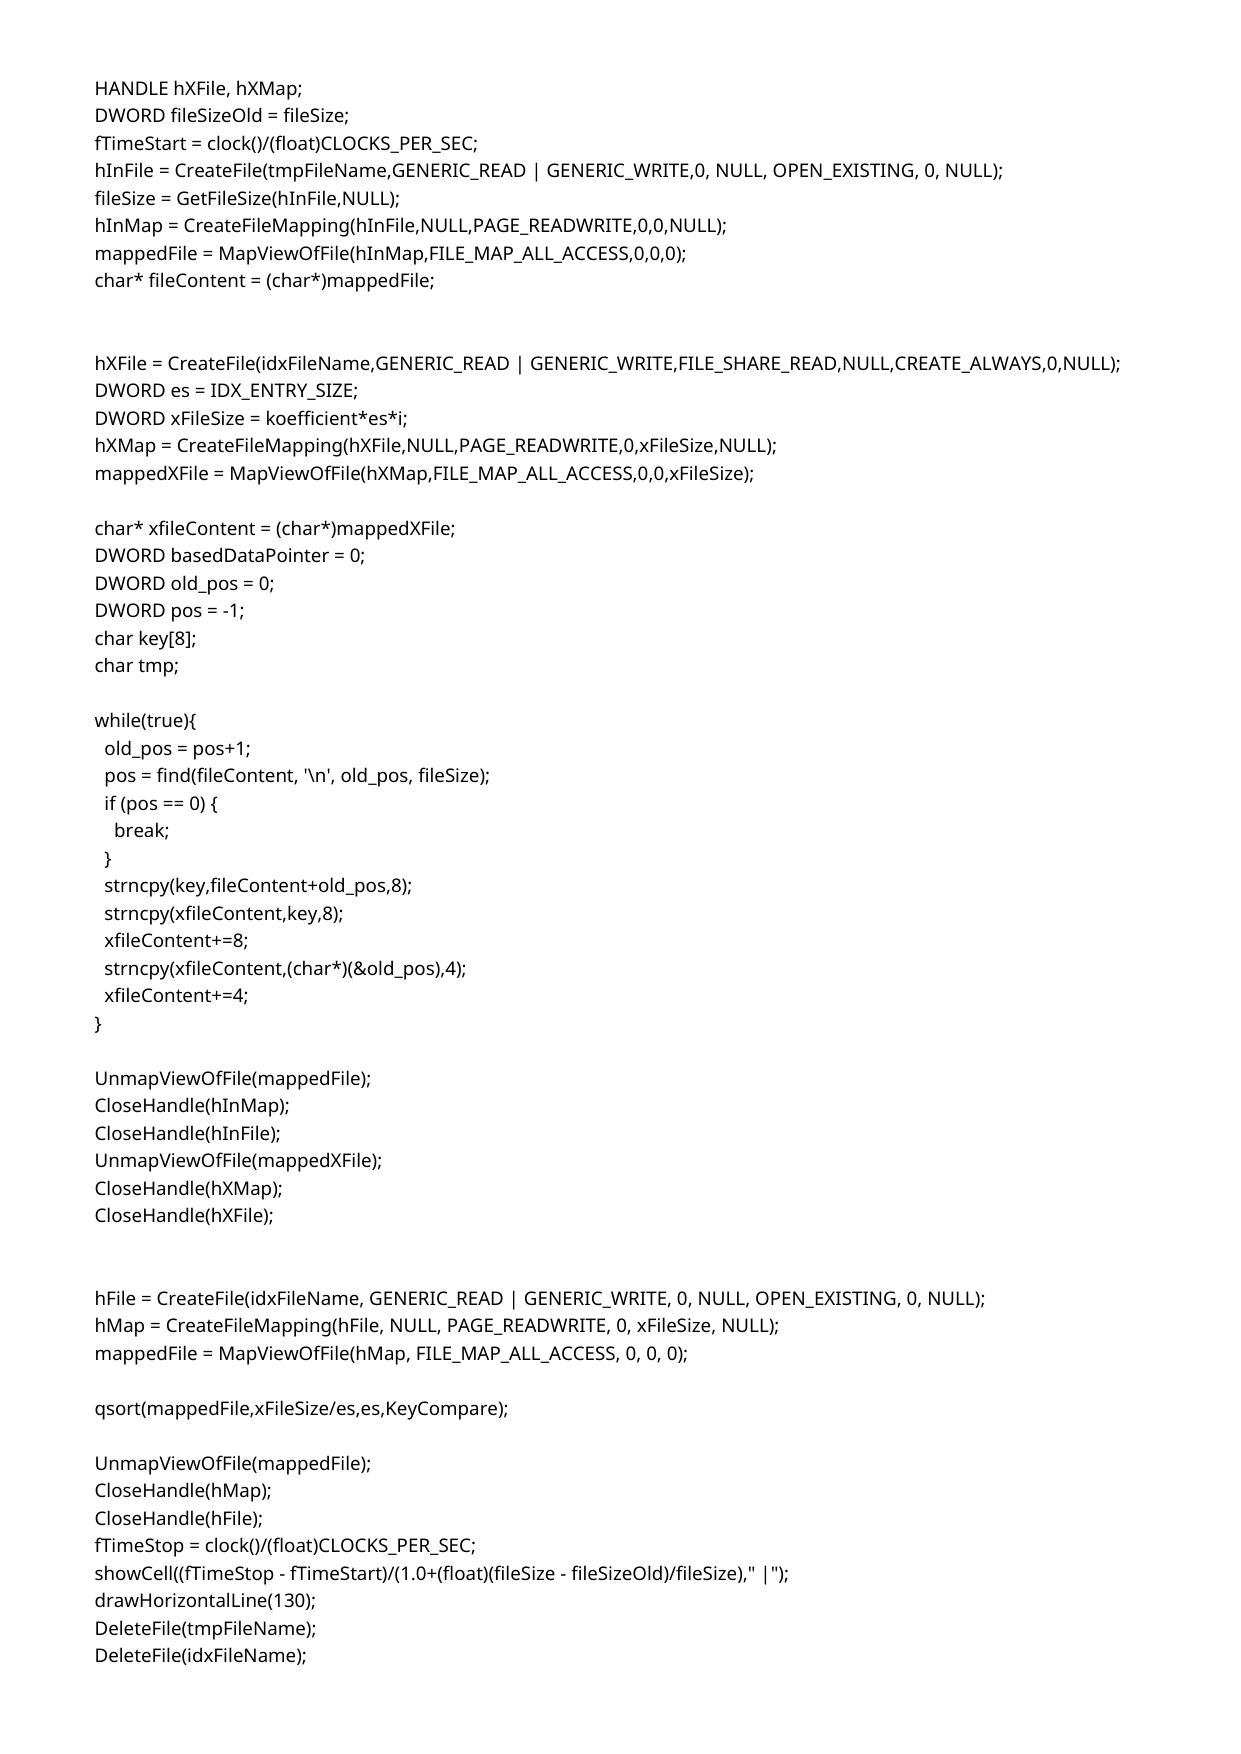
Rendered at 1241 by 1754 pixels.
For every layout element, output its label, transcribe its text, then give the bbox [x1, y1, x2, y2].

text hInFile = CreateFile(tmpFileName,GENERIC_READ | GENERIC_WRITE,0, NULL, OPEN_EXISTING, 0, NULL); [75, 157, 1165, 183]
text old_pos = pos+1; [75, 735, 1165, 761]
text CloseHandle(hFile); [75, 1505, 1165, 1531]
text if (pos == 0) { [75, 790, 1165, 816]
text xfileContent+=8; [75, 927, 1165, 953]
text DWORD old_pos = 0; [75, 570, 1165, 596]
text mappedFile = MapViewOfFile(hInMap,FILE_MAP_ALL_ACCESS,0,0,0); [75, 240, 1165, 266]
text fTimeStop = clock()/(float)CLOCKS_PER_SEC; [75, 1532, 1165, 1558]
text break; [75, 817, 1165, 843]
text DeleteFile(tmpFileName); [75, 1615, 1165, 1641]
text hInMap = CreateFileMapping(hInFile,NULL,PAGE_READWRITE,0,0,NULL); [75, 212, 1165, 238]
text strncpy(key,fileContent+old_pos,8); [75, 872, 1165, 898]
text char* xfileContent = (char*)mappedXFile; [75, 515, 1165, 541]
text UnmapViewOfFile(mappedXFile); [75, 1147, 1165, 1173]
text DWORD pos = -1; [75, 597, 1165, 623]
text DWORD basedDataPointer = 0; [75, 542, 1165, 568]
text fTimeStart = clock()/(float)CLOCKS_PER_SEC; [75, 130, 1165, 156]
text mappedFile = MapViewOfFile(hMap, FILE_MAP_ALL_ACCESS, 0, 0, 0); [75, 1340, 1165, 1366]
text hMap = CreateFileMapping(hFile, NULL, PAGE_READWRITE, 0, xFileSize, NULL); [75, 1312, 1165, 1338]
text CloseHandle(hInMap); [75, 1092, 1165, 1118]
text CloseHandle(hMap); [75, 1477, 1165, 1503]
text strncpy(xfileContent,(char*)(&old_pos),4); [75, 955, 1165, 981]
text qsort(mappedFile,xFileSize/es,es,KeyCompare); [75, 1395, 1165, 1421]
text char tmp; [75, 652, 1165, 678]
text showCell((fTimeStop - fTimeStart)/(1.0+(float)(fileSize - fileSizeOld)/fileSize)," |"); [75, 1560, 1165, 1586]
text fileSize = GetFileSize(hInFile,NULL); [75, 185, 1165, 211]
text pos = find(fileContent, '\n', old_pos, fileSize); [75, 762, 1165, 788]
text CloseHandle(hXMap); [75, 1175, 1165, 1201]
text hXMap = CreateFileMapping(hXFile,NULL,PAGE_READWRITE,0,xFileSize,NULL); [75, 432, 1165, 458]
text DWORD xFileSize = koefficient*es*i; [75, 405, 1165, 431]
text DWORD es = IDX_ENTRY_SIZE; [75, 377, 1165, 403]
text DWORD fileSizeOld = fileSize; [75, 102, 1165, 128]
text xfileContent+=4; [75, 982, 1165, 1008]
text DeleteFile(idxFileName); [75, 1642, 1165, 1668]
text while(true){ [75, 707, 1165, 733]
text char key[8]; [75, 625, 1165, 651]
text hXFile = CreateFile(idxFileName,GENERIC_READ | GENERIC_WRITE,FILE_SHARE_READ,NULL,CREATE_ALWAYS,0,NULL); [75, 350, 1165, 376]
text mappedXFile = MapViewOfFile(hXMap,FILE_MAP_ALL_ACCESS,0,0,xFileSize); [75, 460, 1165, 486]
text UnmapViewOfFile(mappedFile); [75, 1065, 1165, 1091]
text char* fileContent = (char*)mappedFile; [75, 267, 1165, 293]
text } [75, 1010, 1165, 1036]
text drawHorizontalLine(130); [75, 1587, 1165, 1613]
text CloseHandle(hInFile); [75, 1120, 1165, 1146]
text HANDLE hXFile, hXMap; [75, 75, 1165, 101]
text UnmapViewOfFile(mappedFile); [75, 1450, 1165, 1476]
text CloseHandle(hXFile); [75, 1202, 1165, 1228]
text } [75, 845, 1165, 871]
text strncpy(xfileContent,key,8); [75, 900, 1165, 926]
text hFile = CreateFile(idxFileName, GENERIC_READ | GENERIC_WRITE, 0, NULL, OPEN_EXISTING, 0, NULL); [75, 1285, 1165, 1311]
